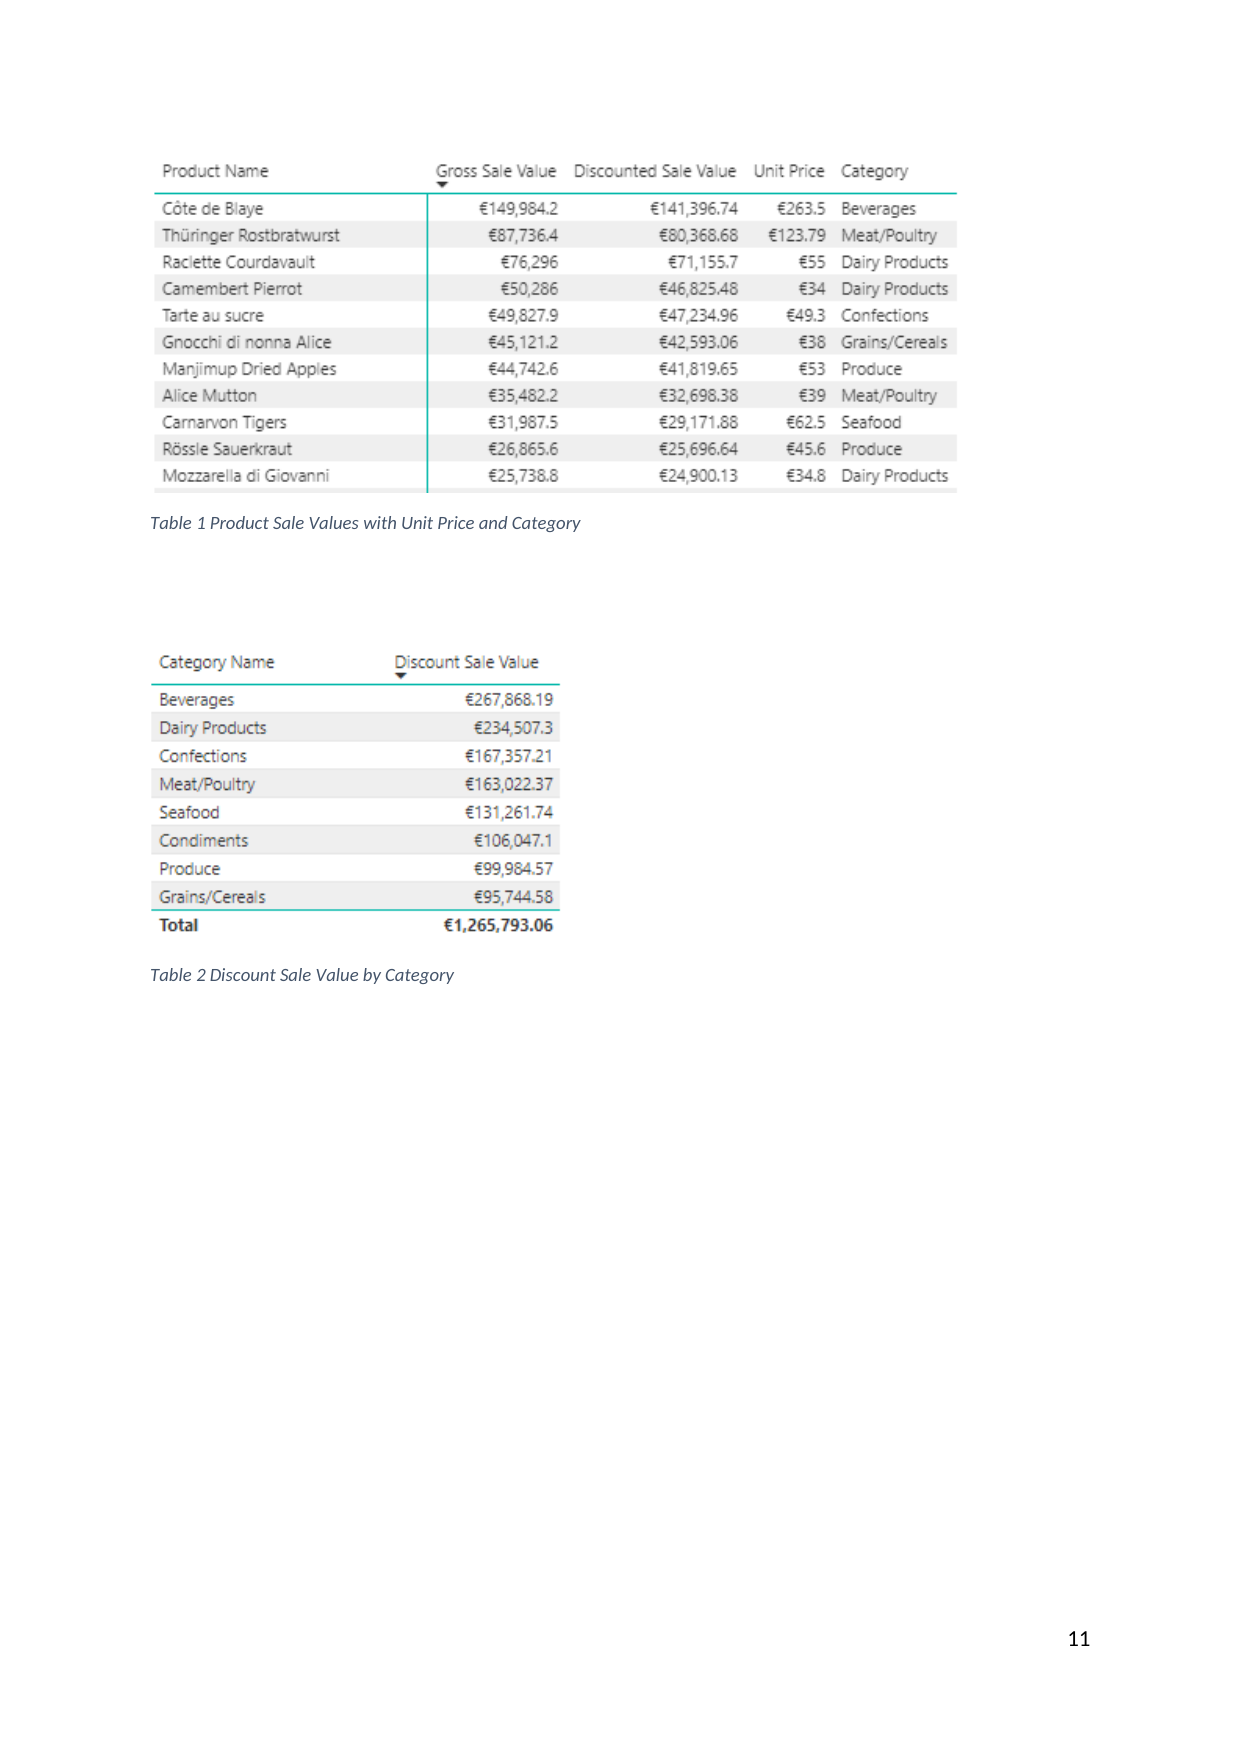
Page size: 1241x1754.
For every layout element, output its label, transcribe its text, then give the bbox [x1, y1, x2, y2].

picture [150, 150, 964, 493]
picture [150, 648, 568, 944]
